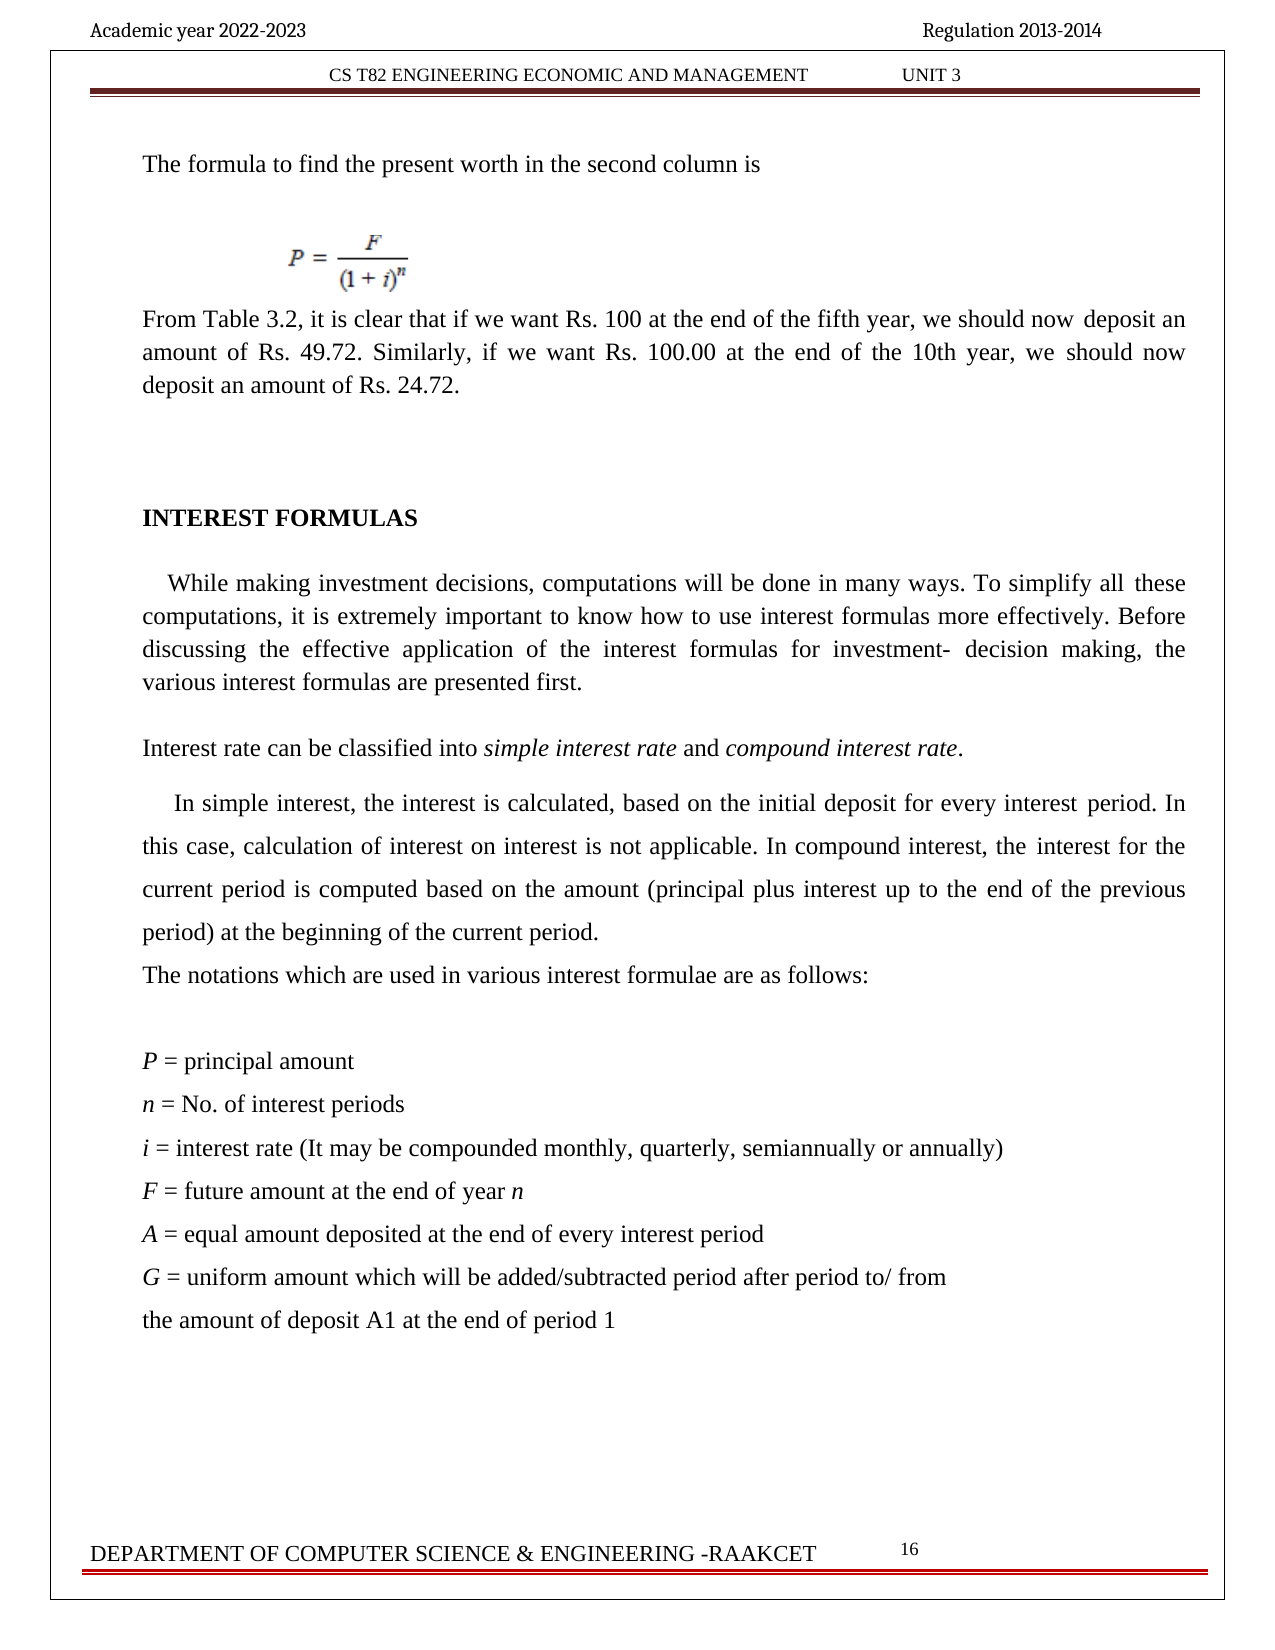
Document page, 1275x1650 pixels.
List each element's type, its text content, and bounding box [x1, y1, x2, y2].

subtitle INTEREST FORMULAS [142, 503, 1200, 531]
text In simple interest, the interest is calculated, based on the initial deposit for every interest period. In this case, calculation of interest on interest is not applicable. In compound interest, the interest for the current period is computed based on the amount (principal plus interest up to the end of the previous period) at the beginning of the current period. [142, 788, 1186, 946]
text n = No. of interest periods [142, 1089, 1200, 1118]
text G = uniform amount which will be added/subtracted period after period to/ from the amount of deposit A1 at the end of period 1 [142, 1262, 960, 1334]
text From Table 3.2, it is clear that if we want Rs. 100 at the end of the fifth year, we should now deposit an amount of Rs. 49.72. Similarly, if we want Rs. 100.00 at the end of the 10th year, we should now deposit an amount of Rs. 24.72. [142, 239, 1186, 399]
picture [287, 235, 409, 292]
text The formula to find the present worth in the second column is [142, 149, 1200, 178]
text i = interest rate (It may be compounded monthly, quarterly, semiannually or annually) [142, 1133, 1200, 1161]
text While making investment decisions, computations will be done in many ways. To simplify all these computations, it is extremely important to know how to use interest formulas more effectively. Before discussing the effective application of the interest formulas for investment- decision making, the various interest formulas are presented first. [142, 568, 1186, 696]
text F = future amount at the end of year n [142, 1176, 1200, 1204]
text A = equal amount deposited at the end of every interest period [142, 1219, 1200, 1248]
text P = principal amount [142, 1046, 1200, 1075]
text Interest rate can be classified into simple interest rate and compound interest rate. [142, 733, 1200, 762]
text The notations which are used in various interest formulae are as follows: [142, 960, 1200, 989]
